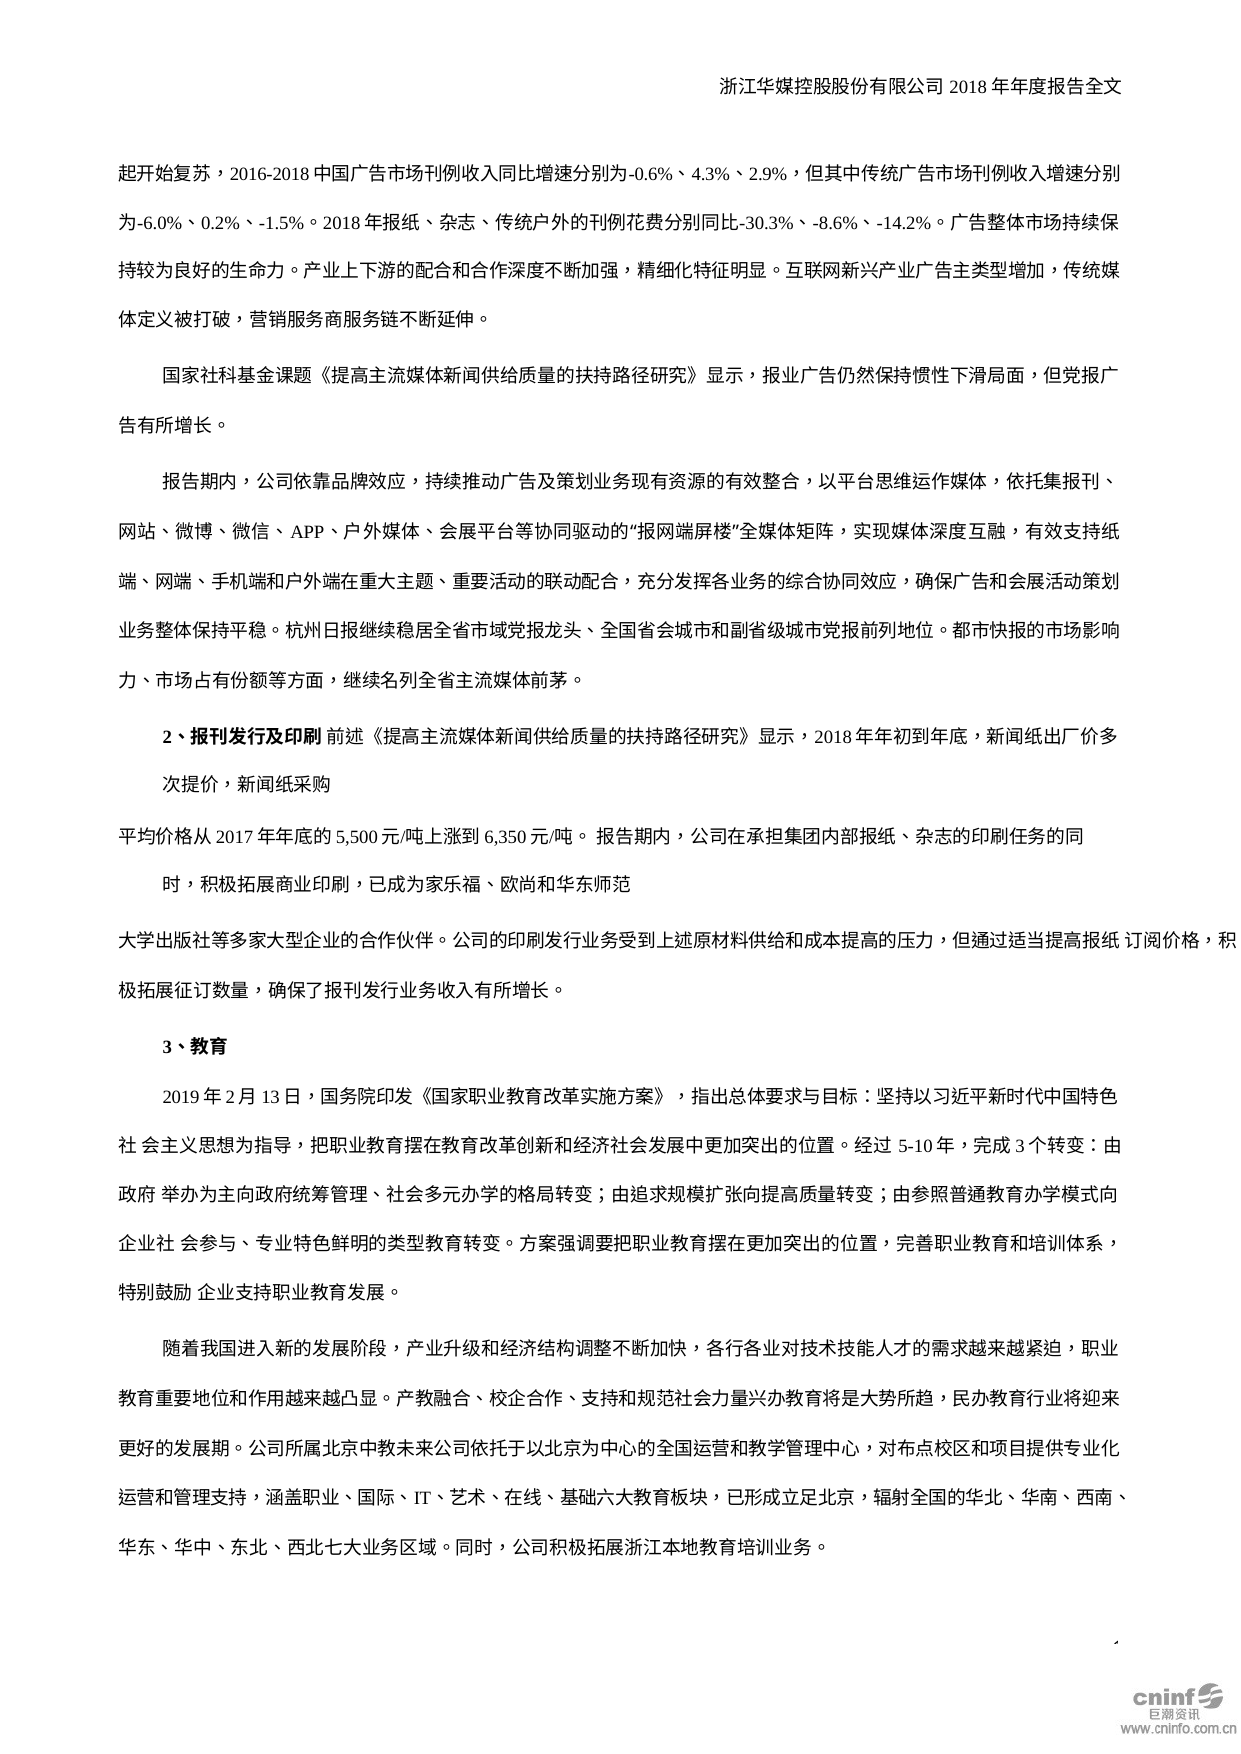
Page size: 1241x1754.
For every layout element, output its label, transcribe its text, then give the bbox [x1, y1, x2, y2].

text 2019年2月13日，国务院印发《国家职业教育改革实施方案》，指出总体要求与目标：坚持以习近平新时代中国特色社 会主义思想为指导，把职业教育摆在教育改革创新和经济社会发展中更加突出的位置。经过5-10年，完成3个转变：由政府 举办为主向政府统筹管理、社会多元办学的格局转变；由追求规模扩张向提高质量转变；由参照普通教育办学模式向企业社 会参与、专业特色鲜明的类型教育转变。方案强调要把职业教育摆在更加突出的位置，完善职业教育和培训体系，特别鼓励 企业支持职业教育发展。 [118, 1083, 1123, 1305]
text 大学出版社等多家大型企业的合作伙伴。公司的印刷发行业务受到上述原材料供给和成本提高的压力，但通过适当提高报纸 订阅价格，积极拓展征订数量，确保了报刊发行业务收入有所增长。 [118, 927, 1240, 1003]
text 报告期内，公司依靠品牌效应，持续推动广告及策划业务现有资源的有效整合，以平台思维运作媒体，依托集报刊、 网站、微博、微信、APP、户外媒体、会展平台等协同驱动的“报网端屏楼”全媒体矩阵，实现媒体深度互融，有效支持纸 端、网端、手机端和户外端在重大主题、重要活动的联动配合，充分发挥各业务的综合协同效应，确保广告和会展活动策划 业务整体保持平稳。杭州日报继续稳居全省市域党报龙头、全国省会城市和副省级城市党报前列地位。都市快报的市场影响 力、市场占有份额等方面，继续名列全省主流媒体前茅。 [118, 469, 1123, 693]
text 随着我国进入新的发展阶段，产业升级和经济结构调整不断加快，各行各业对技术技能人才的需求越来越紧迫，职业 教育重要地位和作用越来越凸显。产教融合、校企合作、支持和规范社会力量兴办教育将是大势所趋，民办教育行业将迎来 更好的发展期。公司所属北京中教未来公司依托于以北京为中心的全国运营和教学管理中心，对布点校区和项目提供专业化 运营和管理支持，涵盖职业、国际、IT、艺术、在线、基础六大教育板块，已形成立足北京，辐射全国的华北、华南、西南、 华东、华中、东北、西北七大业务区域。同时，公司积极拓展浙江本地教育培训业务。 [118, 1336, 1133, 1560]
text 起开始复苏，2016-2018中国广告市场刊例收入同比增速分别为-0.6%、4.3%、2.9%，但其中传统广告市场刊例收入增速分别 为-6.0%、0.2%、-1.5%。2018年报纸、杂志、传统户外的刊例花费分别同比-30.3%、-8.6%、-14.2%。广告整体市场持续保 持较为良好的生命力。产业上下游的配合和合作深度不断加强，精细化特征明显。互联网新兴产业广告主类型增加，传统媒 体定义被打破，营销服务商服务链不断延伸。 [118, 160, 1122, 332]
picture [1115, 1680, 1240, 1737]
text 国家社科基金课题《提高主流媒体新闻供给质量的扶持路径研究》显示，报业广告仍然保持惯性下滑局面，但党报广 告有所增长。 [118, 362, 1119, 438]
subtitle 3、教育 [162, 1034, 1240, 1059]
text 平均价格从2017年年底的5,500元/吨上涨到6,350元/吨。 报告期内，公司在承担集团内部报纸、杂志的印刷任务的同时，积极拓展商业印刷，已成为家乐福、欧尚和华东师范 [118, 824, 1121, 897]
text 2、报刊发行及印刷 前述《提高主流媒体新闻供给质量的扶持路径研究》显示，2018年年初到年底，新闻纸出厂价多次提价，新闻纸采购 [162, 723, 1121, 797]
